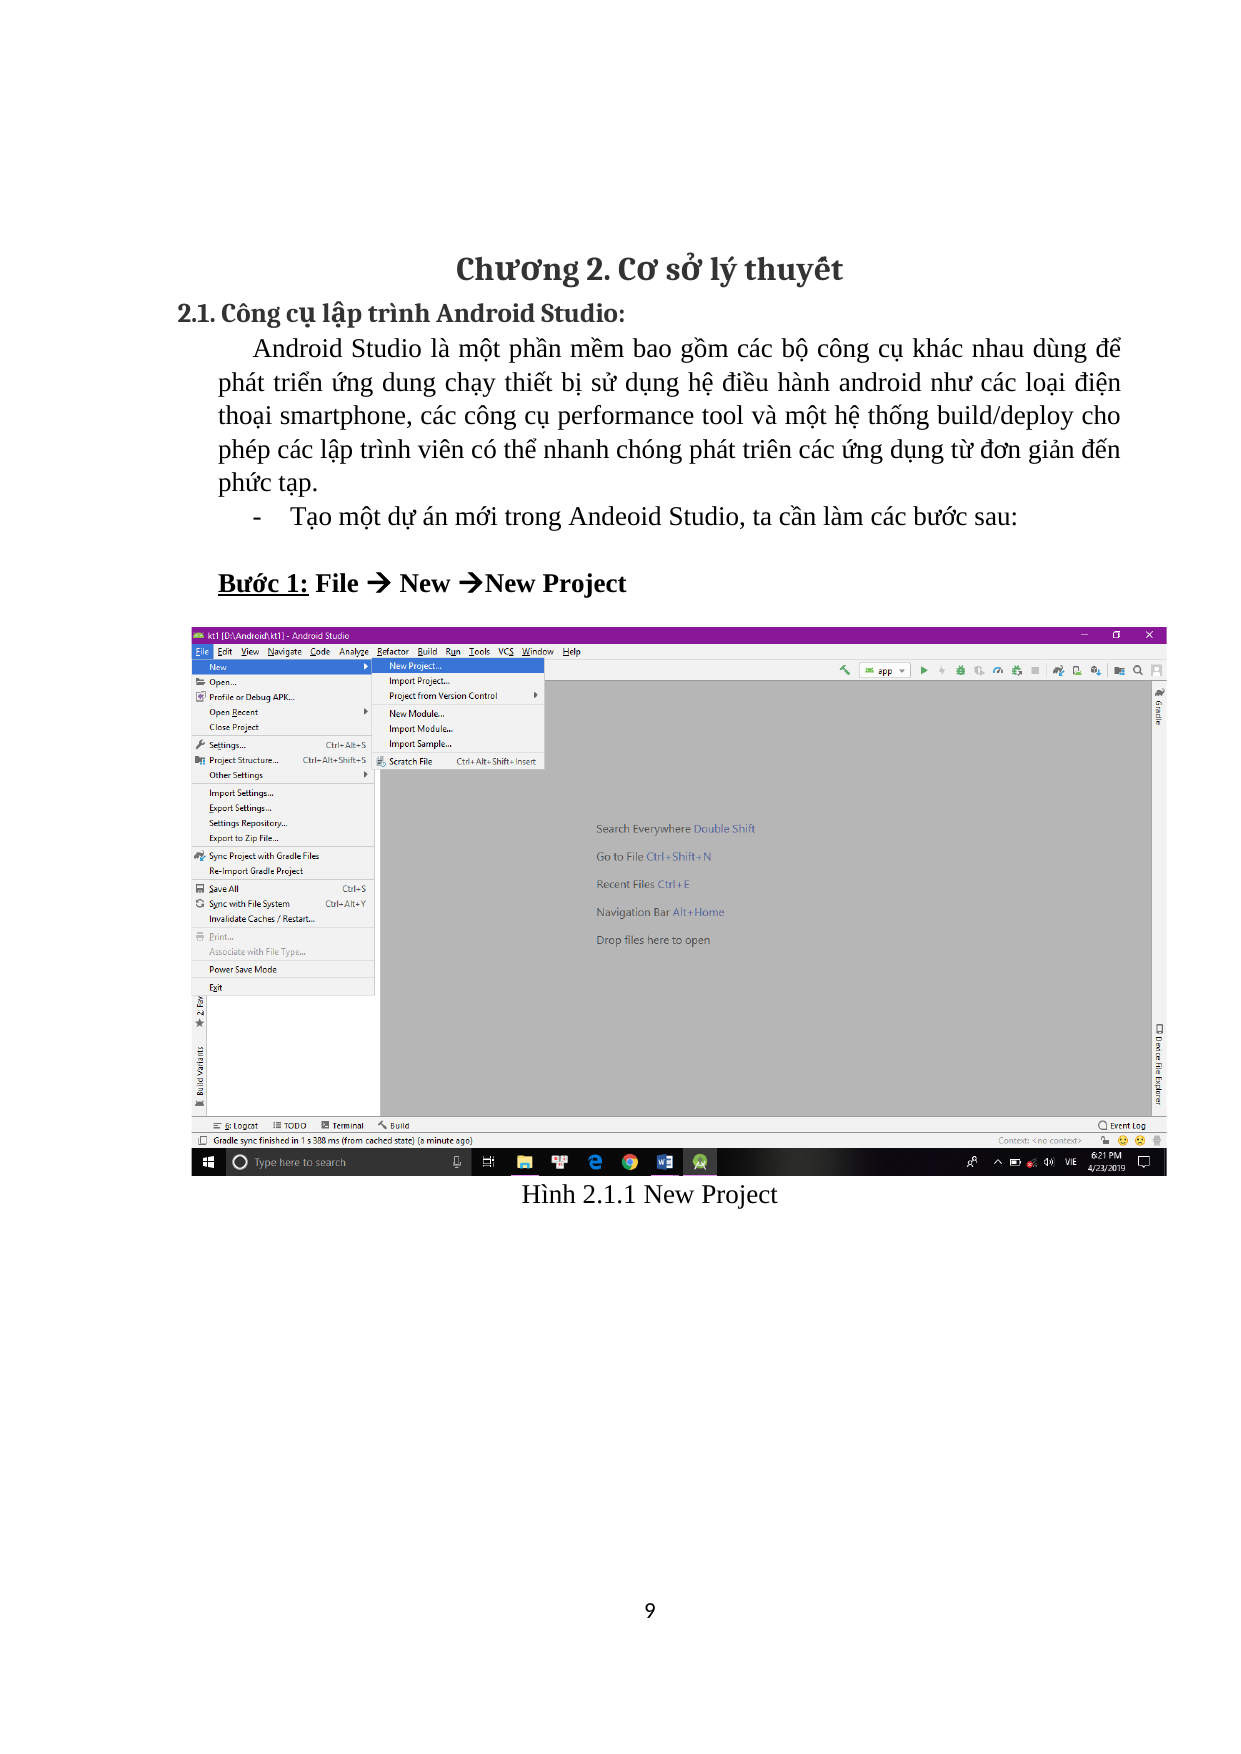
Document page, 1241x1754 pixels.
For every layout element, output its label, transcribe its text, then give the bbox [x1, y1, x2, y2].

subtitle Chương 2. Cơ sở lý thuyết [177, 250, 1122, 289]
subtitle 2.1. Công cụ lập trình Android Studio: [177, 298, 1122, 330]
list Android Studio là một phần mềm bao gồm các bộ công cụ khác nhau dùng để phát triển ứng dung chạy thiết bị sử dụng hệ điều hành android như các loại điện thoại smartphone, các công cụ performance tool và một hệ thống build/deploy cho phép các lập trình viên có thể nhanh chóng phát triên các ứng dụng từ đơn giản đến phức tạp. [218, 332, 1122, 497]
list Bước 1: File New New Project [218, 567, 1122, 598]
list Tạo một dự án mới trong Andeoid Studio, ta cần làm các bước sau: [252, 500, 1122, 531]
picture [191, 627, 1167, 1176]
